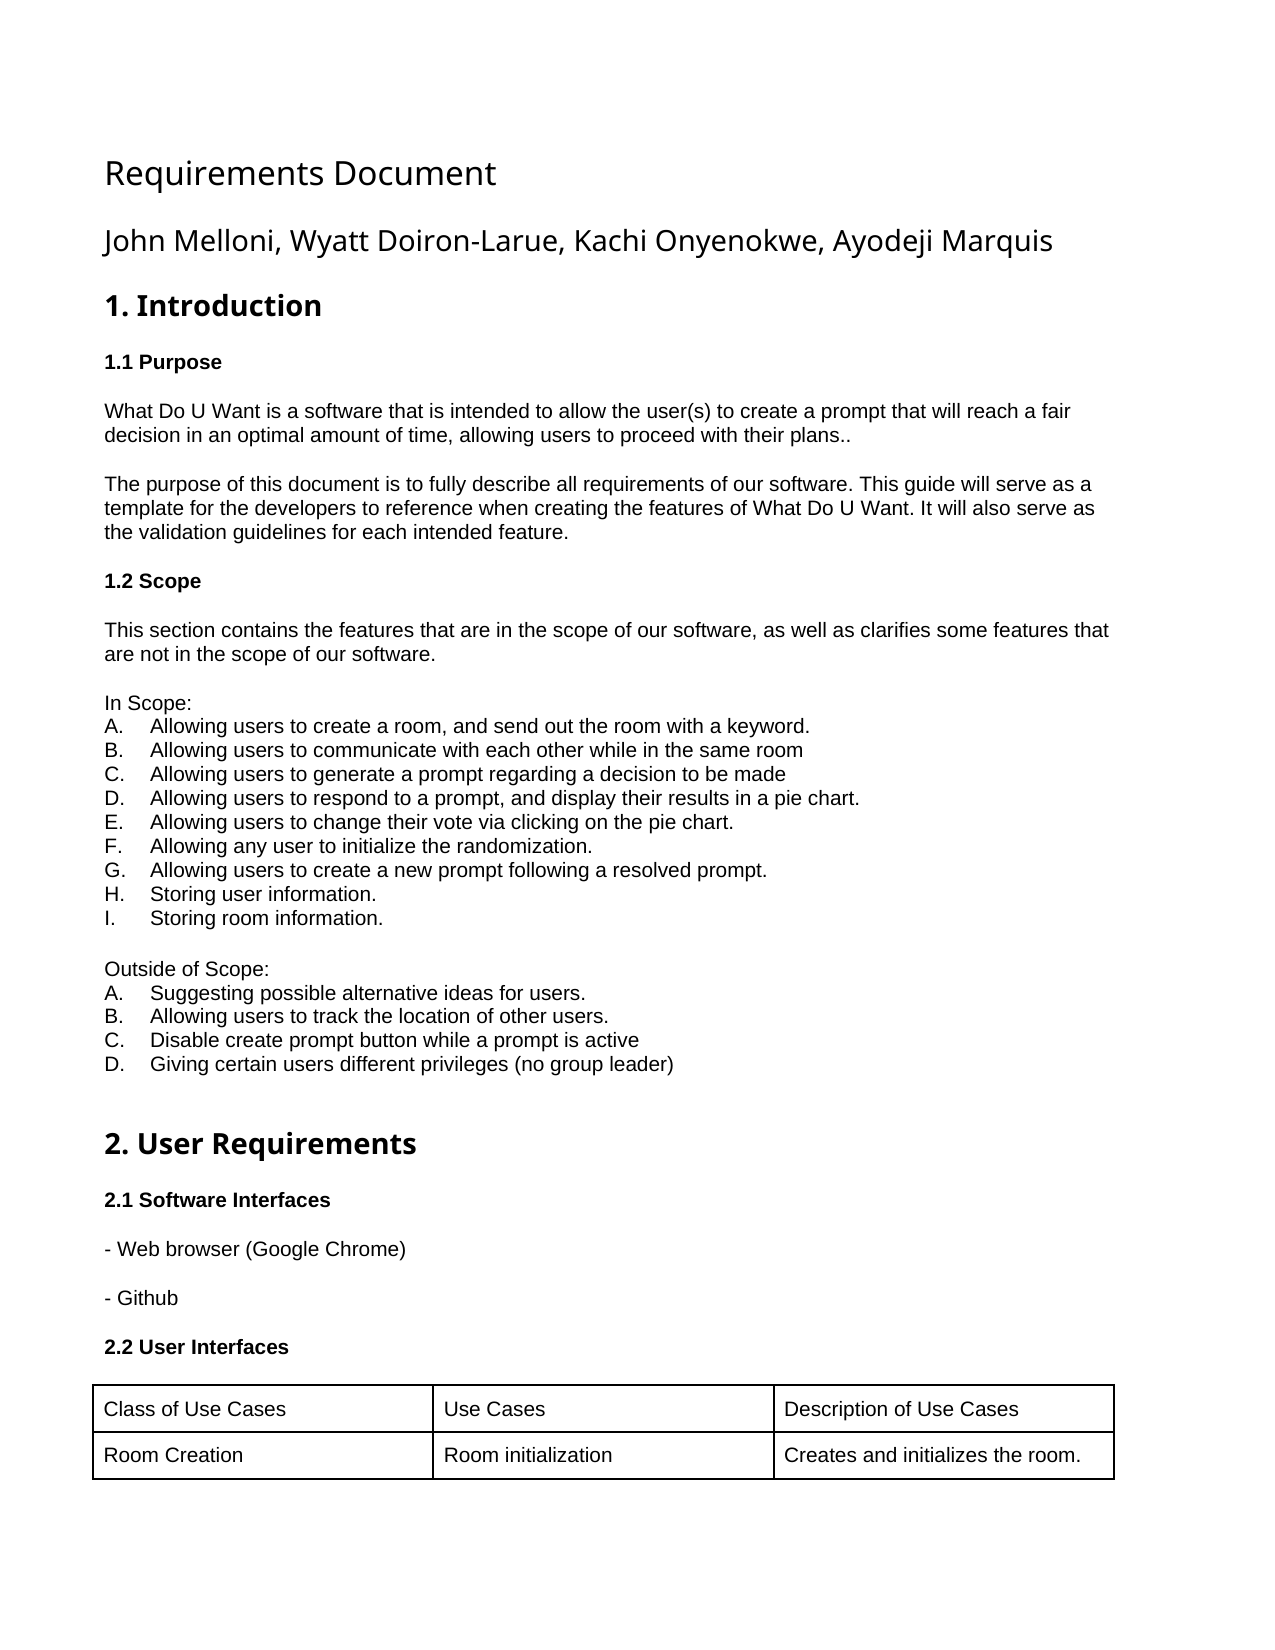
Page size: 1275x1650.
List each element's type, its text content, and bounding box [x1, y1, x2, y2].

text Outside of Scope: A. Suggesting possible alternative ideas for users. B. Allowing users to track the location of other users. [104, 956, 1125, 1028]
text D. Giving certain users different privileges (no group leader) [104, 1052, 1125, 1076]
table_header Description of Use Cases [775, 1386, 1113, 1431]
table_cell Room initialization [434, 1433, 773, 1478]
text 1.2 Scope [104, 568, 1125, 592]
text What Do U Want is a software that is intended to allow the user(s) to create a prompt that will reach a fair decision in an optimal amount of time, allowing users to proceed with their plans.. [104, 399, 1125, 447]
text 2.1 Software Interfaces [104, 1188, 1125, 1212]
text - Web browser (Google Chrome) [104, 1237, 1125, 1261]
table_header Class of Use Cases [94, 1386, 432, 1431]
text 2.2 User Interfaces [104, 1335, 1125, 1359]
text C. Disable create prompt button while a prompt is active [104, 1028, 1125, 1052]
text 1. Introduction [104, 285, 1125, 325]
text 2. User Requirements [104, 1123, 1125, 1163]
table_header Use Cases [434, 1386, 773, 1431]
text In Scope: A. Allowing users to create a room, and send out the room with a keyword. B. Allowing users to communicate with each other while in the same room C. Allowing users to generate a prompt regarding a decision to be made D. Allowing users to respond to a prompt, and display their results in a pie chart. E. Allowing users to change their vote via clicking on the pie chart. F. Allowing any user to initialize the randomization. G. Allowing users to create a new prompt following a resolved prompt. [104, 690, 1125, 882]
text The purpose of this document is to fully describe all requirements of our software. This guide will serve as a template for the developers to reference when creating the features of What Do U Want. It will also serve as the validation guidelines for each intended feature. [104, 472, 1125, 543]
table_cell Room Creation [94, 1433, 432, 1478]
text H. Storing user information. I. Storing room information. [104, 882, 1125, 956]
text - Github [104, 1286, 1125, 1310]
text 1.1 Purpose [104, 350, 1125, 374]
text John Melloni, Wyatt Doiron-Larue, Kachi Onyenokwe, Ayodeji Marquis [104, 220, 1125, 260]
text This section contains the features that are in the scope of our software, as well as clarifies some features that are not in the scope of our software. [104, 617, 1125, 665]
text Requirements Document [104, 150, 1125, 195]
table_cell Creates and initializes the room. [775, 1433, 1113, 1478]
